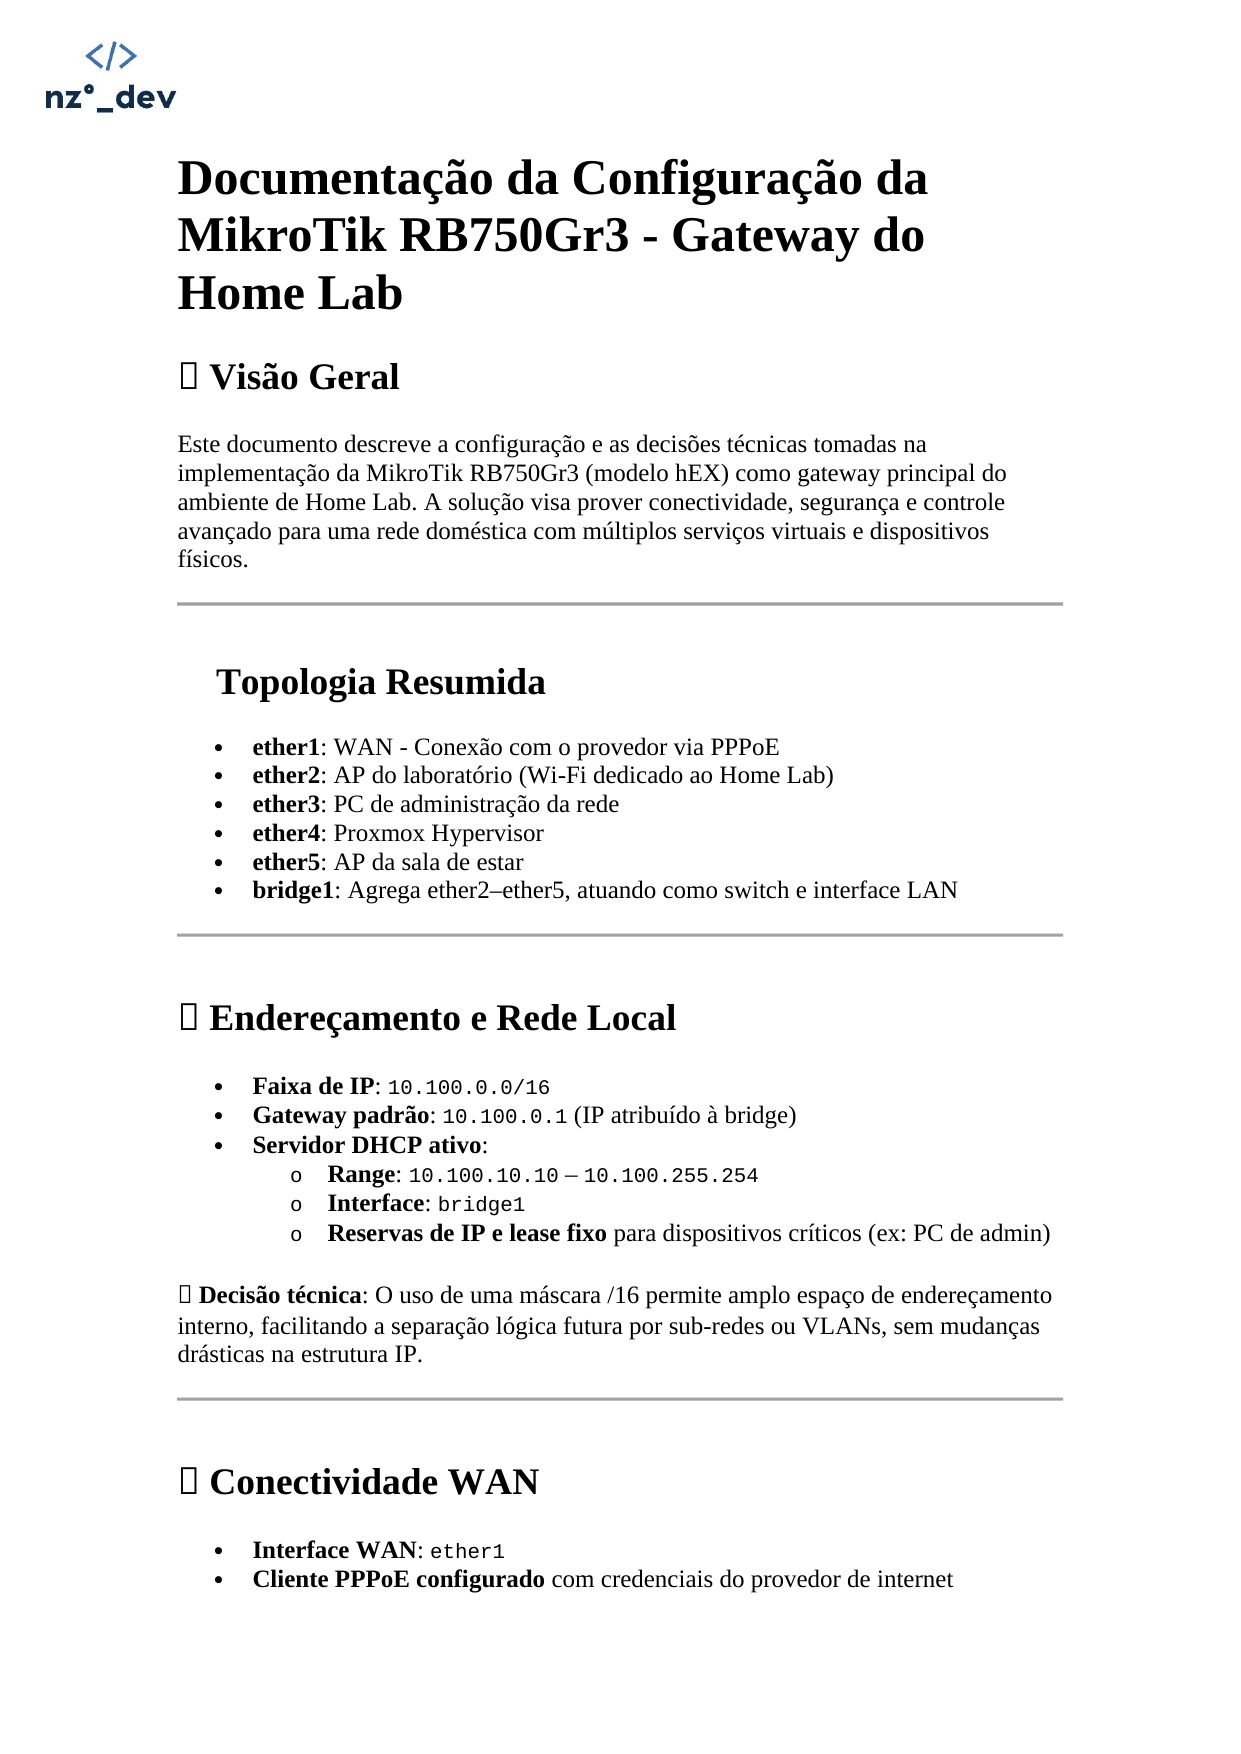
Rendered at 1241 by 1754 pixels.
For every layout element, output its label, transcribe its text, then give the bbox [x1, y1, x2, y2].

picture [3, 3, 216, 144]
list ether1: WAN - Conexão com o provedor via PPPoE [215, 732, 1063, 761]
list Interface WAN: ether1 [215, 1535, 1063, 1564]
list Cliente PPPoE configurado com credenciais do provedor de internet [215, 1564, 1063, 1593]
list ether5: AP da sala de estar [215, 847, 1063, 876]
text Este documento descreve a configuração e as decisões técnicas tomadas na implementação da MikroTik RB750Gr3 (modelo hEX) como gateway principal do ambiente de Home Lab. A solução visa prover conectividade, segurança e controle avançado para uma rede doméstica com múltiplos serviços virtuais e dispositivos físicos. [177, 429, 1063, 573]
list Interface: bridge1 [290, 1188, 1063, 1218]
list ether4: Proxmox Hypervisor [215, 818, 1063, 847]
list ether3: PC de administração da rede [215, 789, 1063, 818]
list Range: 10.100.10.10 – 10.100.255.254 [290, 1159, 1063, 1188]
list ether2: AP do laboratório (Wi-Fi dedicado ao Home Lab) [215, 761, 1063, 789]
text 📐 Endereçamento e Rede Local [177, 991, 1063, 1042]
text 🧩 Topologia Resumida [177, 659, 1063, 703]
text 🌐 Conectividade WAN [177, 1455, 1063, 1506]
text Documentação da Configuração da MikroTik RB750Gr3 - Gateway do Home Lab [177, 148, 1063, 320]
list Reservas de IP e lease fixo para dispositivos críticos (ex: PC de admin) [290, 1218, 1063, 1248]
list Gateway padrão: 10.100.0.1 (IP atribuído à bridge) [215, 1101, 1063, 1130]
text 📌 Visão Geral [177, 349, 1063, 400]
list bridge1: Agrega ether2–ether5, atuando como switch e interface LAN [215, 876, 1063, 904]
text 🔎 Decisão técnica: O uso de uma máscara /16 permite amplo espaço de endereçamento interno, facilitando a separação lógica futura por sub-redes ou VLANs, sem mudanças drásticas na estrutura IP. [177, 1277, 1063, 1368]
list Servidor DHCP ativo: [215, 1130, 1063, 1159]
list Faixa de IP: 10.100.0.0/16 [215, 1071, 1063, 1101]
